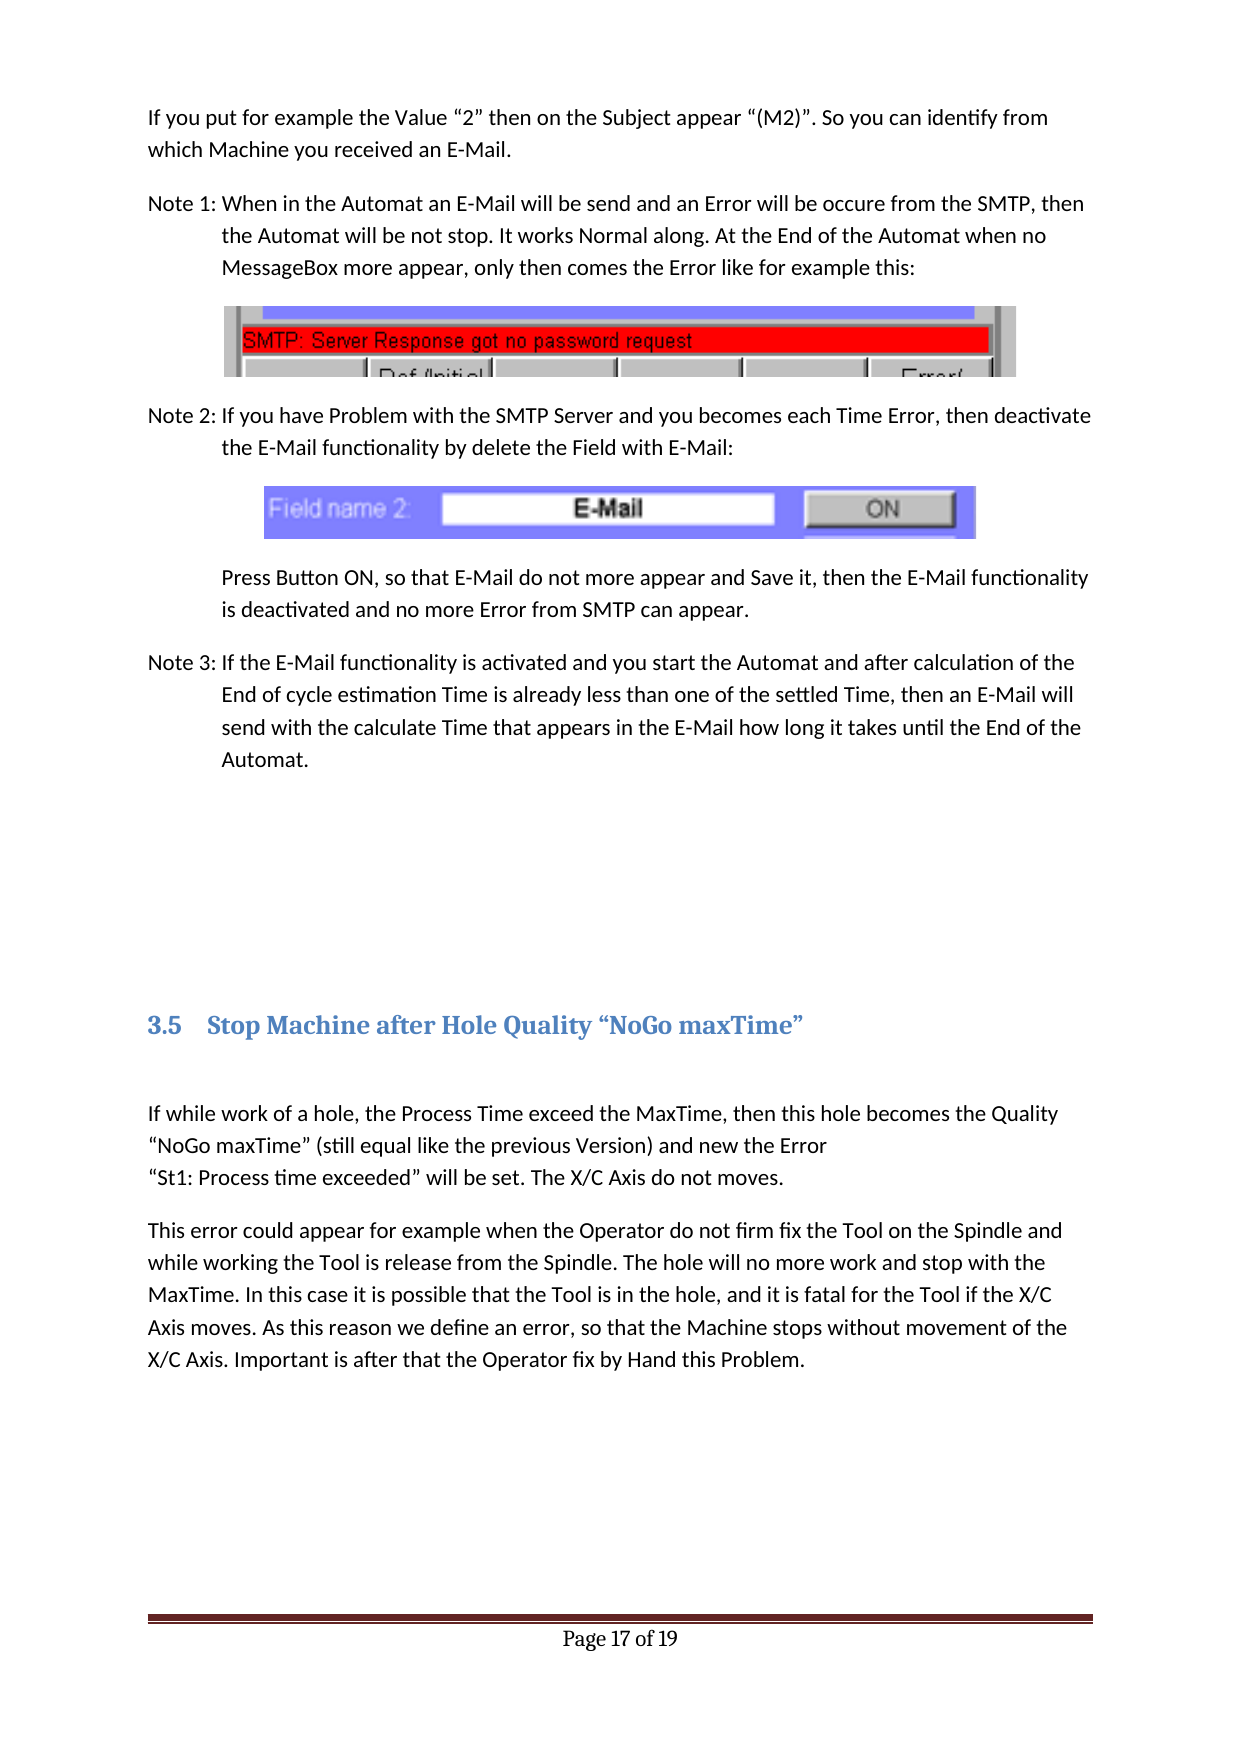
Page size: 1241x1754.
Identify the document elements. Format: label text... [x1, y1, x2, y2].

text Note 1: When in the Automat an E-Mail will be send and an Error will be occure from the SMTP, then the Automat will be not stop. It works Normal along. At the End of the Automat when no MessageBox more appear, only then comes the Error like for example this: [148, 189, 1093, 281]
text Note 2: If you have Problem with the SMTP Server and you becomes each Time Error, then deactivate the E-Mail functionality by delete the Field with E-Mail: [148, 401, 1093, 462]
text This error could appear for example when the Operator do not firm fix the Tool on the Spindle and while working the Tool is release from the Spindle. The hole will no more work and stop with the MaxTime. In this case it is possible that the Tool is in the hole, and it is fatal for the Tool if the X/C Axis moves. As this reason we define an error, so that the Machine stops without movement of the X/C Axis. Important is after that the Operator fix by Hand this Problem. [148, 1216, 1093, 1373]
picture [264, 486, 977, 539]
text If while work of a hole, the Process Time exceed the MaxTime, then this hole becomes the Quality “NoGo maxTime” (still equal like the previous Version) and new the Error “St1: Process time exceeded” will be set. The X/C Axis do not moves. [148, 1099, 1093, 1191]
text Note 3: If the E-Mail functionality is activated and you start the Automat and after calculation of the End of cycle estimation Time is already less than one of the settled Time, then an E-Mail will send with the calculate Time that appears in the E-Mail how long it takes until the End of the Automat. [148, 648, 1093, 773]
text Press Button ON, so that E-Mail do not more appear and Save it, then the E-Mail functionality is deactivated and no more Error from SMTP can appear. [148, 563, 1093, 623]
text If you put for example the Value “2” then on the Subject appear “(M2)”. So you can identify from which Machine you received an E-Mail. [148, 103, 1093, 164]
picture [224, 306, 1017, 377]
subtitle Stop Machine after Hole Quality “NoGo maxTime” [148, 1010, 1093, 1041]
